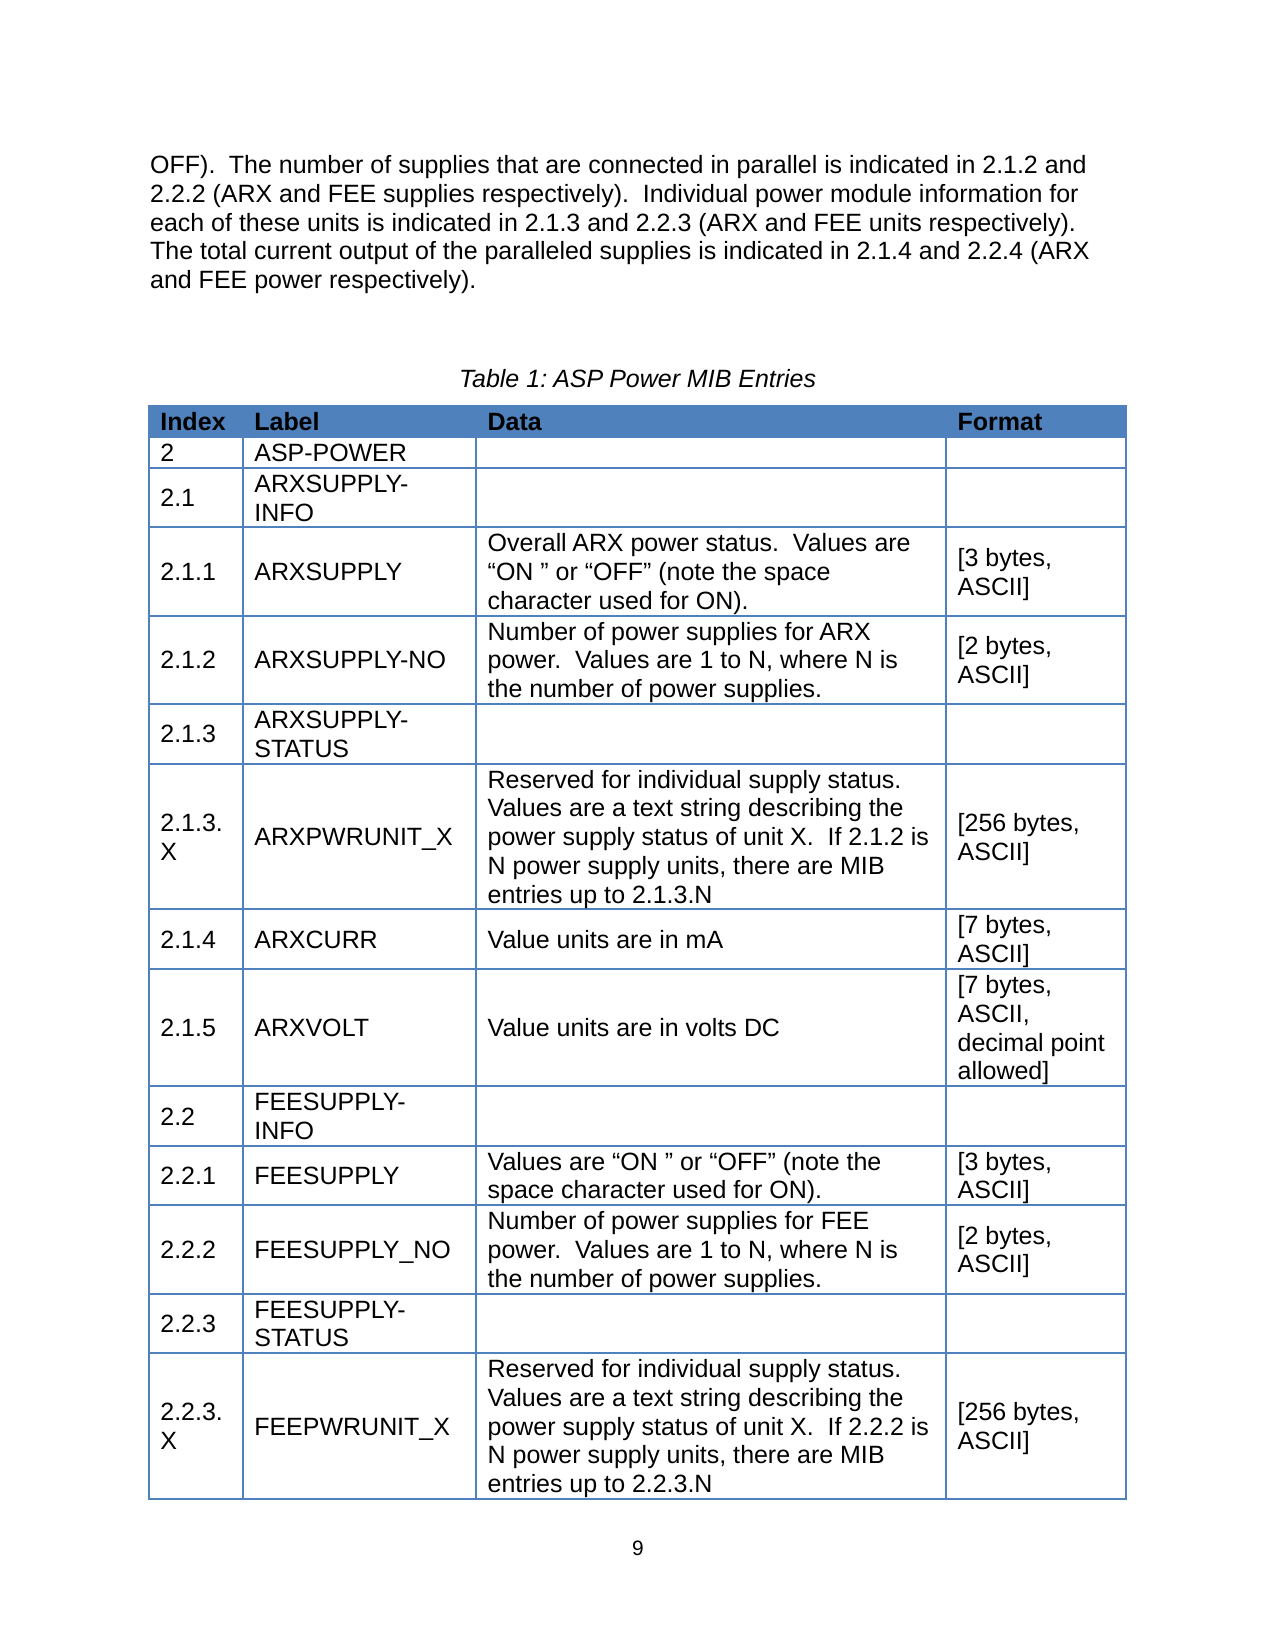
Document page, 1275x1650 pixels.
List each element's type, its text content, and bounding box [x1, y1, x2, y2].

table_cell 2.1.1 [150, 528, 242, 614]
table_cell [947, 1295, 1125, 1352]
table_cell Number of power supplies for FEE power. Values are 1 to N, where N is the number of power supplies. [477, 1206, 945, 1292]
table_cell [477, 1295, 945, 1352]
table_cell [7 bytes, ASCII] [947, 910, 1125, 968]
table_cell ARXSUPPLY-NO [244, 617, 475, 703]
table_cell [947, 469, 1125, 526]
table_cell ARXSUPPLY [244, 528, 475, 614]
table_cell FEESUPPLY-STATUS [244, 1295, 475, 1352]
table_cell ARXSUPPLY-INFO [244, 469, 475, 526]
table_cell [477, 469, 945, 526]
table_cell 2.2.3 [150, 1295, 242, 1352]
table_cell [3 bytes, ASCII] [947, 528, 1125, 614]
table_cell FEEPWRUNIT_X [244, 1354, 475, 1498]
table_header Label [244, 407, 475, 436]
table_cell [7 bytes, ASCII, decimal point allowed] [947, 970, 1125, 1085]
table_cell [947, 438, 1125, 467]
table_cell 2.1.3 [150, 705, 242, 762]
table_cell ARXCURR [244, 910, 475, 968]
table_cell ARXSUPPLY-STATUS [244, 705, 475, 762]
table_cell Values are “ON ” or “OFF” (note the space character used for ON). [477, 1147, 945, 1204]
table_cell 2.1.4 [150, 910, 242, 968]
table_cell 2.2.3.X [150, 1354, 242, 1498]
table_cell [256 bytes, ASCII] [947, 765, 1125, 908]
table_cell Overall ARX power status. Values are “ON ” or “OFF” (note the space character used for ON). [477, 528, 945, 614]
table_cell [477, 1087, 945, 1144]
table_cell [2 bytes, ASCII] [947, 1206, 1125, 1292]
table_cell 2.1.5 [150, 970, 242, 1085]
table_cell 2 [150, 438, 242, 467]
table_cell 2.2.2 [150, 1206, 242, 1292]
table_cell Reserved for individual supply status. Values are a text string describing the power supply status of unit X. If 2.1.2 is N power supply units, there are MIB entries up to 2.1.3.N [477, 765, 945, 908]
table_cell [3 bytes, ASCII] [947, 1147, 1125, 1204]
table_cell [947, 1087, 1125, 1144]
table_cell [477, 438, 945, 467]
table_cell FEESUPPLY-INFO [244, 1087, 475, 1144]
table_cell ARXVOLT [244, 970, 475, 1085]
table_header Format [947, 407, 1125, 436]
table_cell FEESUPPLY [244, 1147, 475, 1204]
table_cell 2.2 [150, 1087, 242, 1144]
table_cell Reserved for individual supply status. Values are a text string describing the power supply status of unit X. If 2.2.2 is N power supply units, there are MIB entries up to 2.2.3.N [477, 1354, 945, 1498]
table_cell FEESUPPLY_NO [244, 1206, 475, 1292]
table_cell [477, 705, 945, 762]
table_header Index [150, 407, 242, 436]
table_cell 2.1 [150, 469, 242, 526]
table_cell Value units are in volts DC [477, 970, 945, 1085]
table_cell [2 bytes, ASCII] [947, 617, 1125, 703]
table_cell [256 bytes, ASCII] [947, 1354, 1125, 1498]
table_cell [947, 705, 1125, 762]
table_header Data [477, 407, 945, 436]
table_cell 2.1.3.X [150, 765, 242, 908]
table_cell Value units are in mA [477, 910, 945, 968]
table_cell 2.1.2 [150, 617, 242, 703]
table_cell Number of power supplies for ARX power. Values are 1 to N, where N is the number of power supplies. [477, 617, 945, 703]
table_cell ASP-POWER [244, 438, 475, 467]
table_cell ARXPWRUNIT_X [244, 765, 475, 908]
table_cell 2.2.1 [150, 1147, 242, 1204]
text Table 4: ASP Power MIB Entries [150, 364, 1125, 392]
